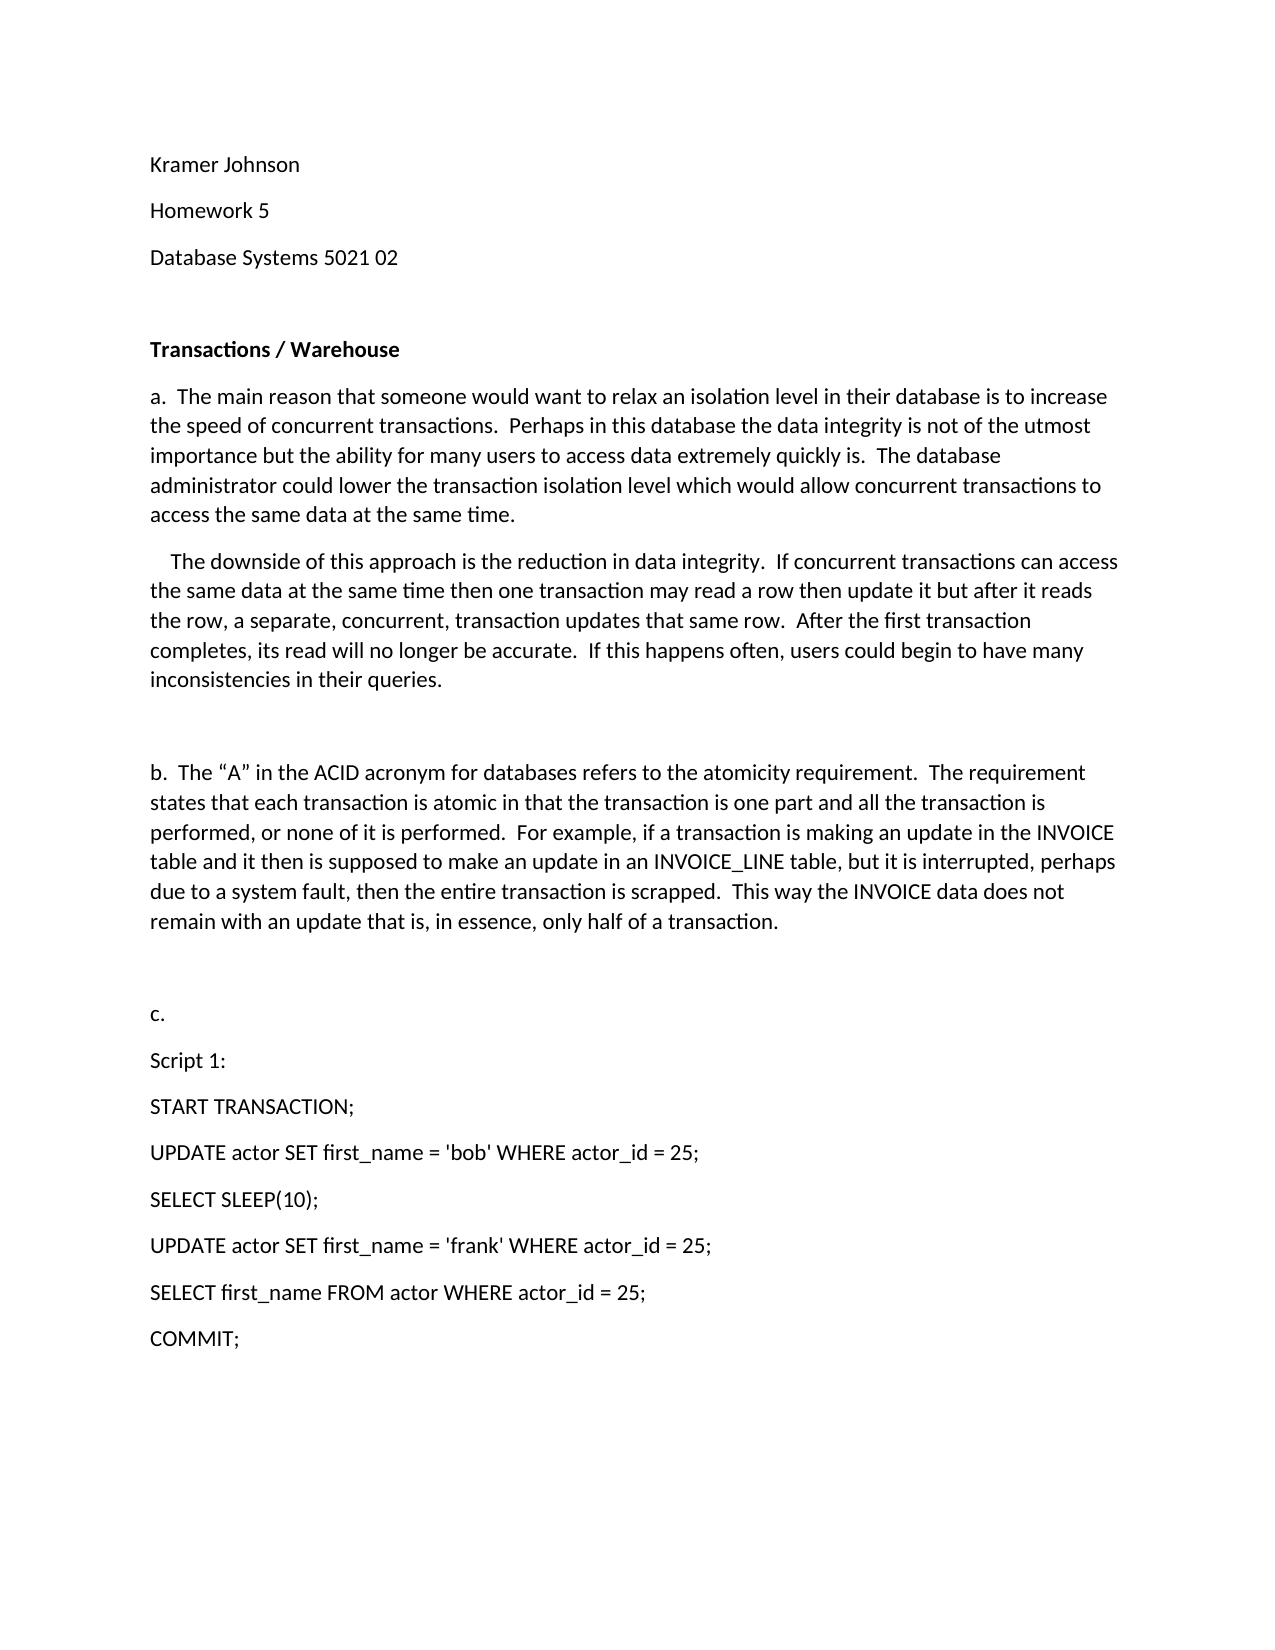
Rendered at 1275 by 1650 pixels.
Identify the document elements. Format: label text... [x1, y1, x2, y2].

text Kramer Johnson [150, 150, 1125, 178]
text Homework 5 [150, 196, 1125, 224]
text b. The “A” in the ACID acronym for databases refers to the atomicity requirement. The requirement states that each transaction is atomic in that the transaction is one part and all the transaction is performed, or none of it is performed. For example, if a transaction is making an update in the INVOICE table and it then is supposed to make an update in an INVOICE_LINE table, but it is interrupted, perhaps due to a system fault, then the entire transaction is scrapped. This way the INVOICE data does not remain with an update that is, in essence, only half of a transaction. [150, 758, 1125, 935]
text Database Systems 5021 02 [150, 243, 1125, 271]
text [150, 1278, 1125, 1306]
text SELECT SLEEP(10); [150, 1185, 1125, 1213]
text UPDATE actor SET first_name = 'bob' WHERE actor_id = 25; [150, 1138, 1125, 1167]
text Script 1: [150, 1046, 1125, 1074]
text UPDATE actor SET first_name = 'frank' WHERE actor_id = 25; [150, 1231, 1125, 1259]
text Transactions / Warehouse [150, 335, 1125, 363]
text c. [150, 999, 1125, 1027]
text START TRANSACTION; [150, 1092, 1125, 1120]
text a. The main reason that someone would want to relax an isolation level in their database is to increase the speed of concurrent transactions. Perhaps in this database the data integrity is not of the utmost importance but the ability for many users to access data extremely quickly is. The database administrator could lower the transaction isolation level which would allow concurrent transactions to access the same data at the same time. [150, 382, 1125, 528]
text COMMIT; [150, 1324, 1125, 1352]
text The downside of this approach is the reduction in data integrity. If concurrent transactions can access the same data at the same time then one transaction may read a row then update it but after it reads the row, a separate, concurrent, transaction updates that same row. After the first transaction completes, its read will no longer be accurate. If this happens often, users could begin to have many inconsistencies in their queries. [150, 547, 1125, 694]
